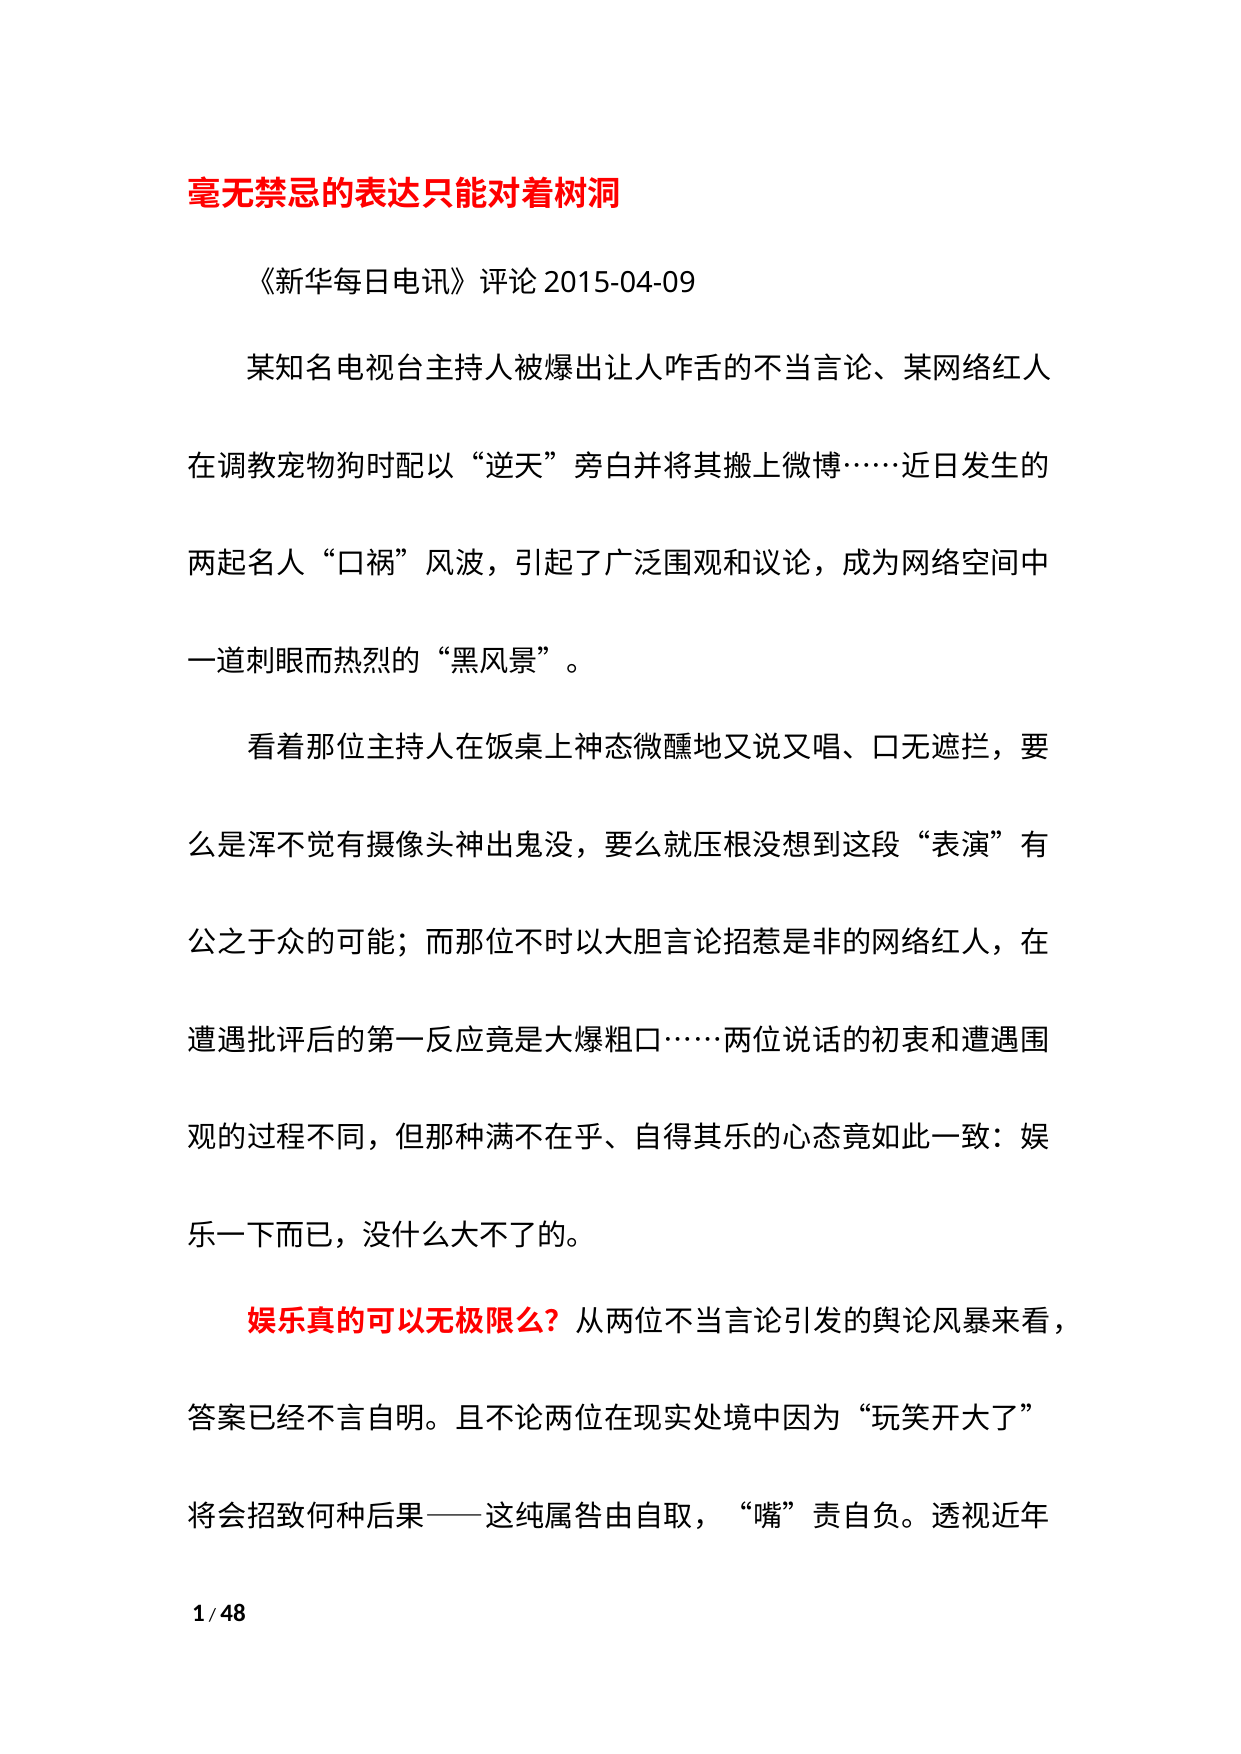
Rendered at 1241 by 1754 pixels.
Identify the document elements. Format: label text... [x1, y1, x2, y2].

text 《新华每日电讯》评论2015-04-09 [187, 248, 1053, 313]
text 毫无禁忌的表达只能对着树洞 [187, 158, 1053, 223]
text 看着那位主持人在饭桌上神态微醺地又说又唱、口无遮拦，要么是浑不觉有摄像头神出鬼没，要么就压根没想到这段“表演”有公之于众的可能；而那位不时以大胆言论招惹是非的网络红人，在遭遇批评后的第一反应竟是大爆粗口……两位说话的初衷和遭遇围观的过程不同，但那种满不在乎、自得其乐的心态竟如此一致：娱乐一下而已，没什么大不了的。 [187, 712, 1053, 1265]
text 某知名电视台主持人被爆出让人咋舌的不当言论、某网络红人在调教宠物狗时配以“逆天”旁白并将其搬上微博……近日发生的两起名人“口祸”风波，引起了广泛围观和议论，成为网络空间中一道刺眼而热烈的“黑风景”。 [187, 334, 1053, 691]
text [187, 1286, 1053, 1546]
